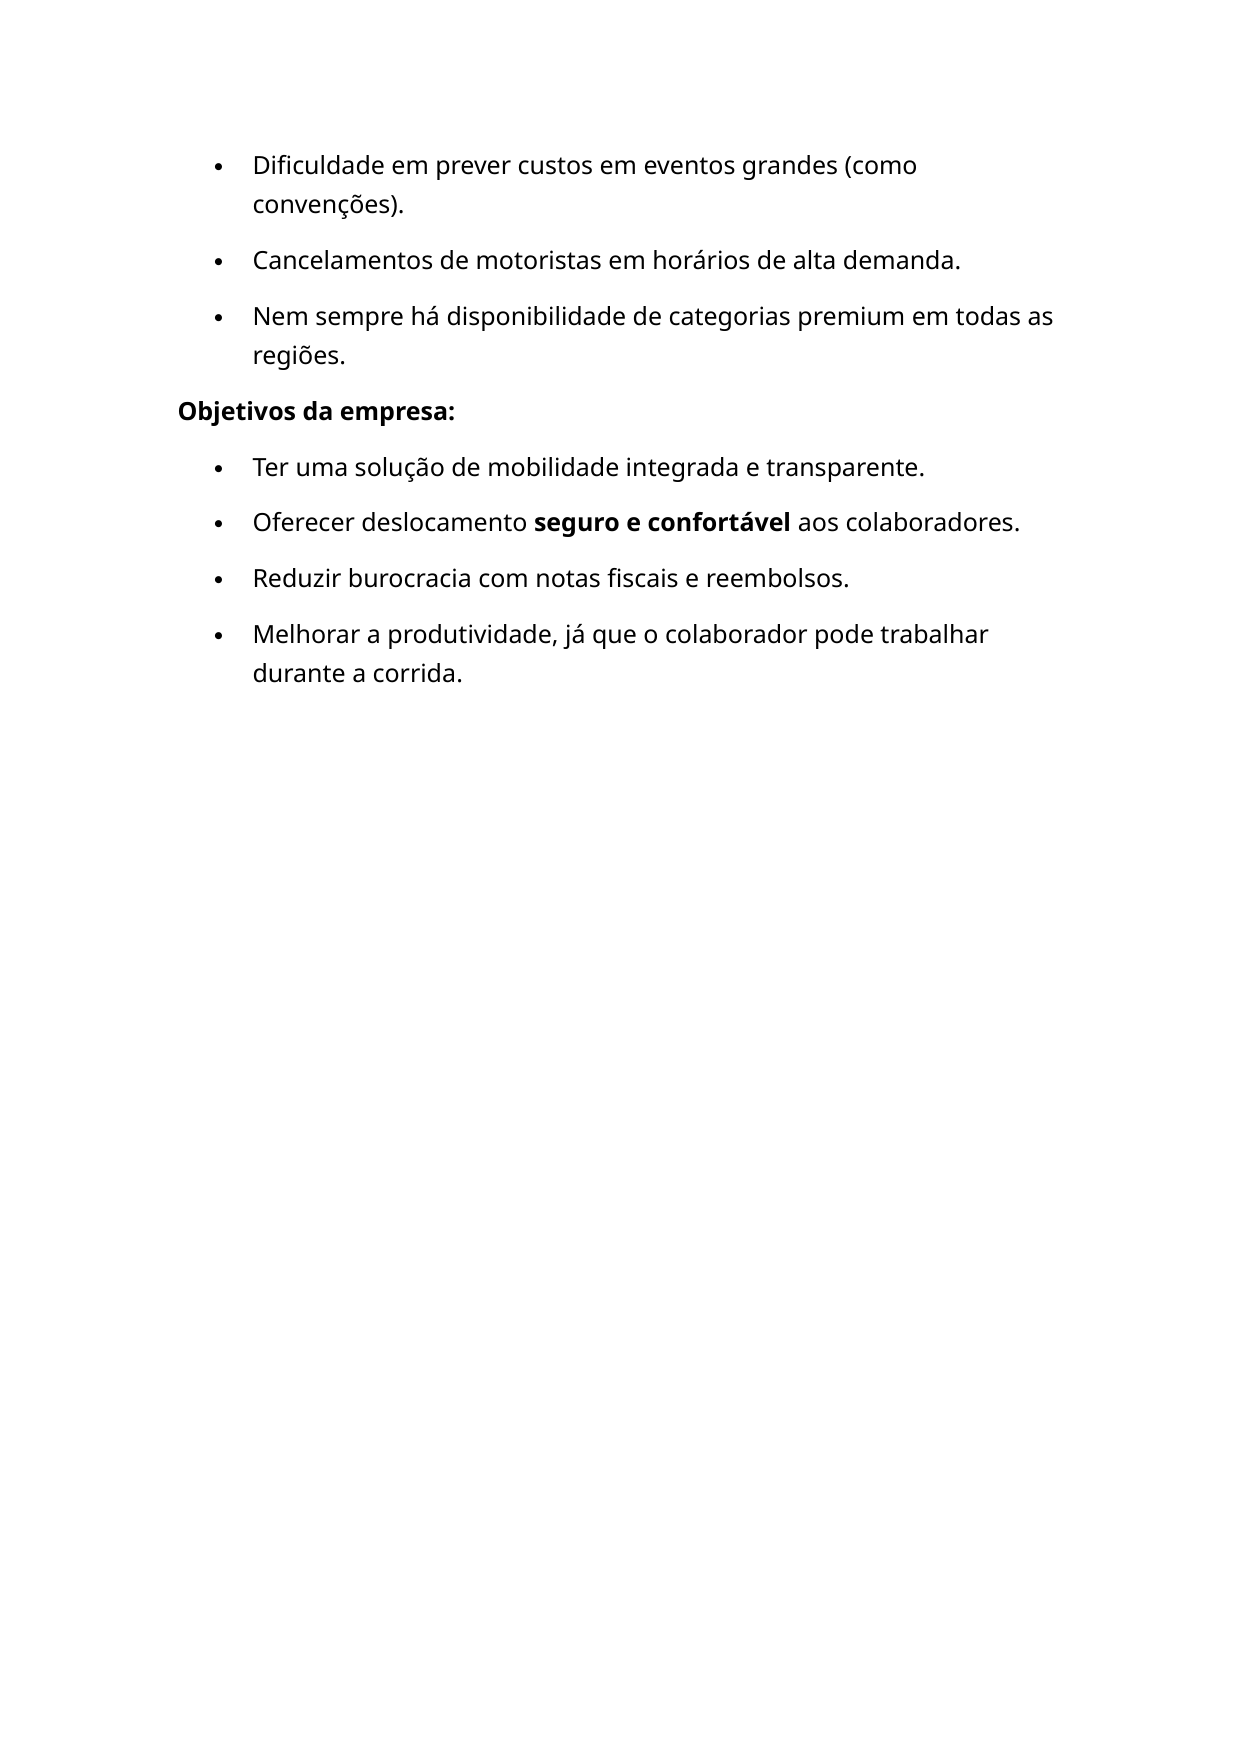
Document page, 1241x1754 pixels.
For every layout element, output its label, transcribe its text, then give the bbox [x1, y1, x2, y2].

list Reduzir burocracia com notas fiscais e reembolsos. [215, 561, 1063, 595]
list Oferecer deslocamento seguro e confortável aos colaboradores. [215, 505, 1063, 539]
list Nem sempre há disponibilidade de categorias premium em todas as regiões. [215, 298, 1063, 372]
list Cancelamentos de motoristas em horários de alta demanda. [215, 243, 1063, 277]
list Dificuldade em prever custos em eventos grandes (como convenções). [215, 148, 1063, 221]
text Objetivos da empresa: [177, 393, 1063, 427]
list Ter uma solução de mobilidade integrada e transparente. [215, 449, 1063, 483]
list Melhorar a produtividade, já que o colaborador pode trabalhar durante a corrida. [215, 617, 1063, 690]
